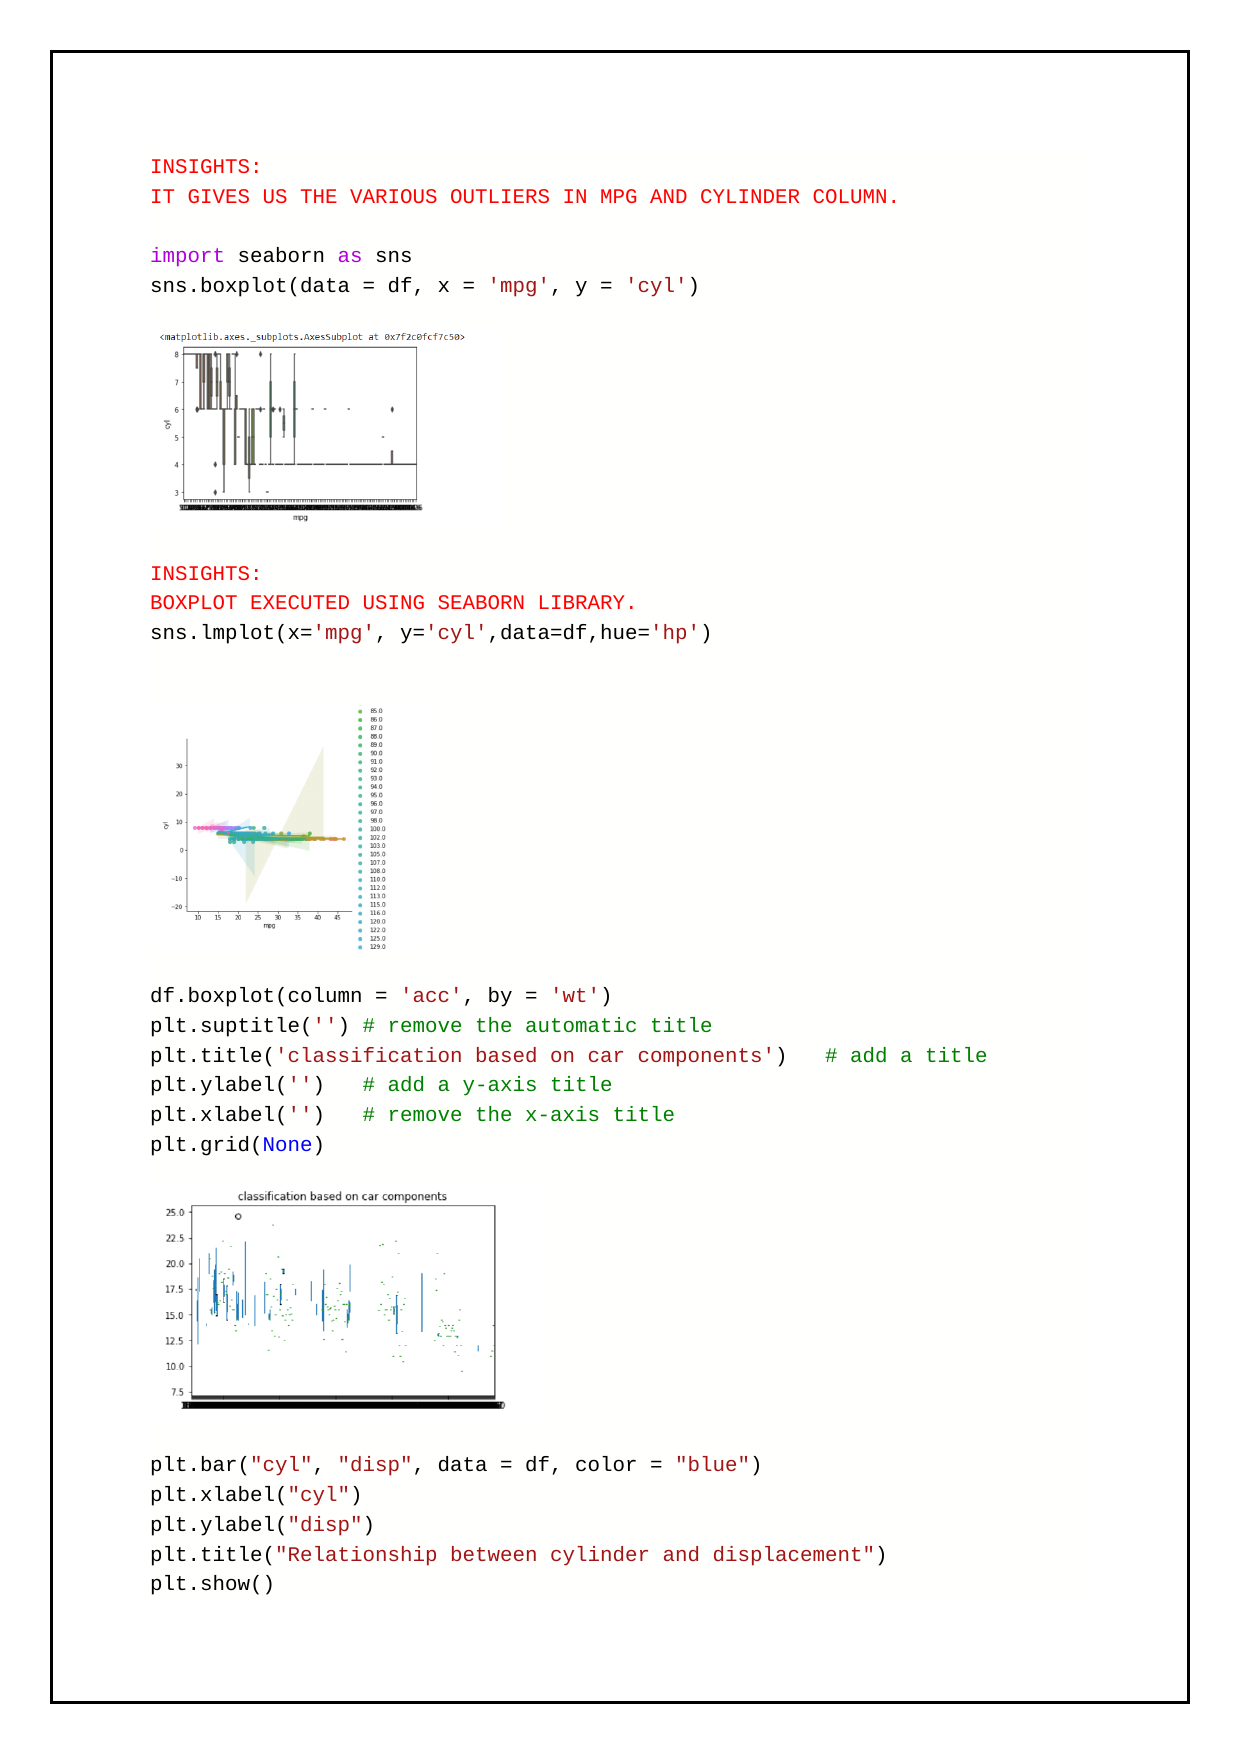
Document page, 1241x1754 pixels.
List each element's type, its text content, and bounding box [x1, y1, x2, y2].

picture [150, 705, 430, 950]
text BOXPLOT EXECUTED USING SEABORN LIBRARY. [150, 586, 1090, 616]
text INSIGHTS: [150, 556, 1090, 586]
text plt.show() [150, 1567, 1090, 1597]
text import seaborn as sns [150, 239, 1090, 269]
text plt.grid(None) [150, 1128, 1090, 1157]
text df.boxplot(column = 'acc', by = 'wt') [150, 979, 1090, 1009]
text plt.suptitle('') # remove the automatic title [150, 1009, 1090, 1039]
text plt.bar("cyl", "disp", data = df, color = "blue") [150, 1448, 1090, 1478]
text sns.lmplot(x='mpg', y='cyl',data=df,hue='hp') [150, 616, 1090, 646]
text plt.xlabel("cyl") [150, 1478, 1090, 1508]
text plt.ylabel('') # add a y-axis title [150, 1068, 1090, 1098]
text INSIGHTS: [150, 150, 1090, 180]
text sns.boxplot(data = df, x = 'mpg', y = 'cyl') [150, 269, 1090, 298]
text IT GIVES US THE VARIOUS OUTLIERS IN MPG AND CYLINDER COLUMN. [150, 180, 1090, 209]
text plt.title("Relationship between cylinder and displacement") [150, 1537, 1090, 1567]
picture [150, 1187, 541, 1419]
picture [150, 328, 502, 527]
text plt.title('classification based on car components') # add a title [150, 1039, 1090, 1068]
text plt.ylabel("disp") [150, 1508, 1090, 1537]
text plt.xlabel('') # remove the x-axis title [150, 1098, 1090, 1128]
